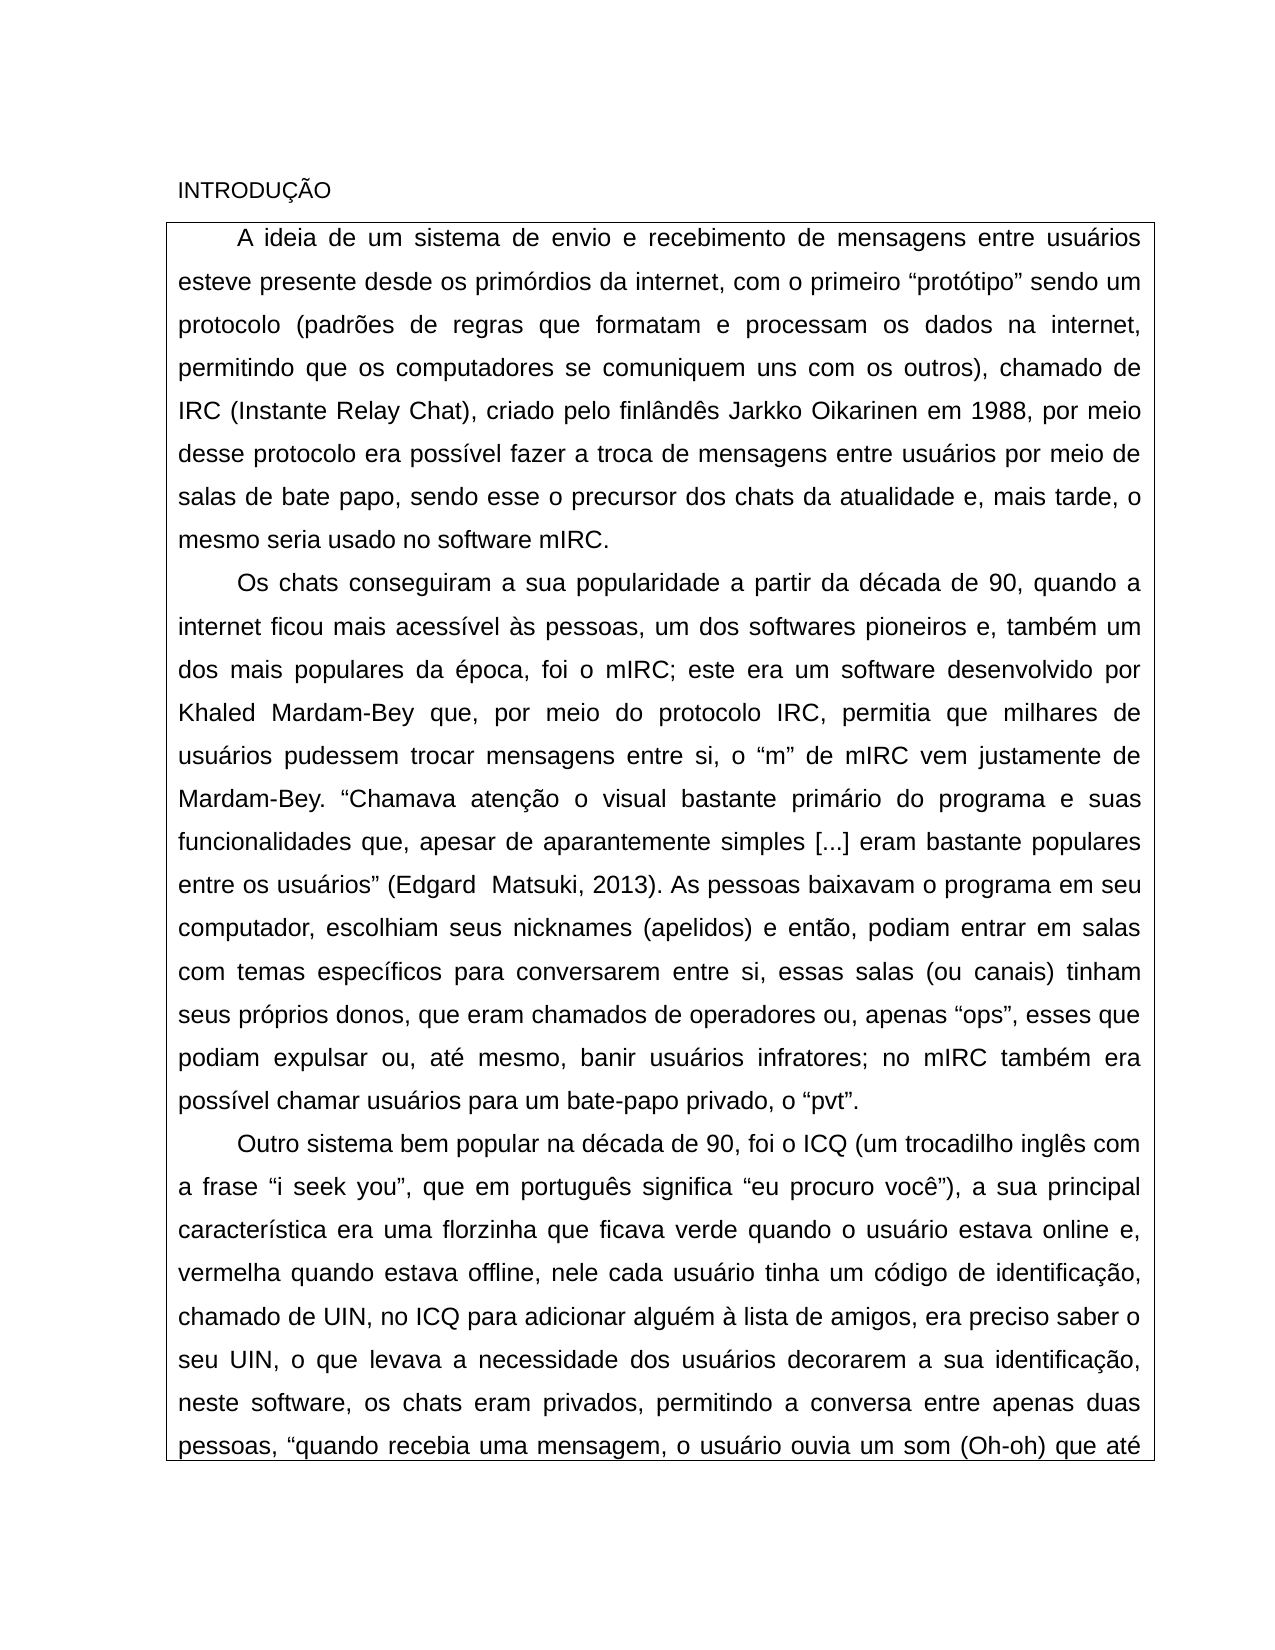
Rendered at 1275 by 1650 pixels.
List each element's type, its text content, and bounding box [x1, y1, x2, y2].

text INTRODUÇÃO [177, 177, 1157, 203]
